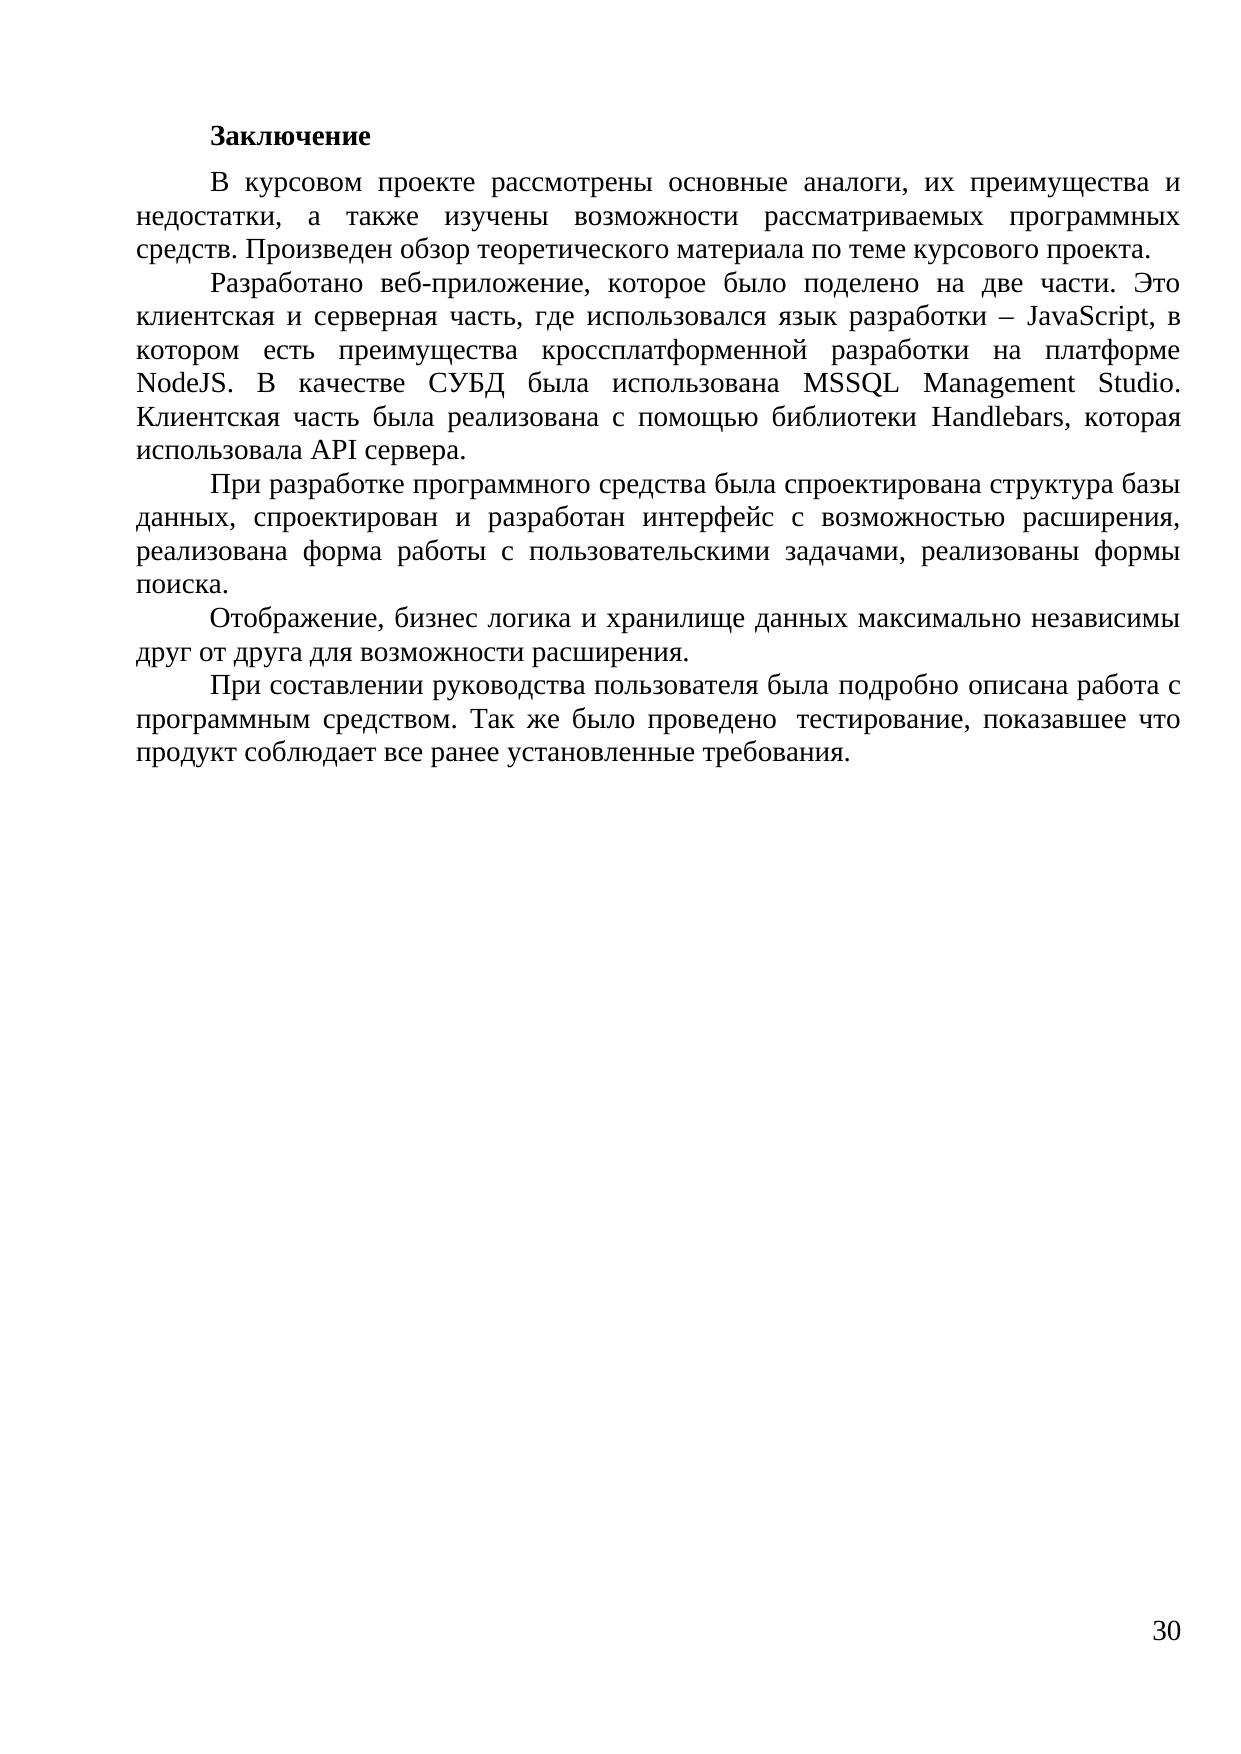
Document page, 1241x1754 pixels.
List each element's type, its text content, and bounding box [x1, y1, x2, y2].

text Разработано веб-приложение, которое было поделено на две части. Это клиентская и серверная часть, где использовался язык разработки – JavaScript, в котором есть преимущества кроссплатформенной разработки на платформе NodeJS. В качестве СУБД была использована MSSQL Management Studio. Клиентская часть была реализована с помощью библиотеки Handlebars, которая использовала API сервера. [136, 265, 1181, 466]
text В курсовом проекте рассмотрены основные аналоги, их преимущества и недостатки, а также изучены возможности рассматриваемых программных средств. Произведен обзор теоретического материала по теме курсового проекта. [136, 164, 1181, 265]
text При разработке программного средства была спроектирована структура базы данных, спроектирован и разработан интерфейс с возможностью расширения, реализована форма работы с пользовательскими задачами, реализованы формы поиска. [136, 466, 1181, 600]
subtitle Заключение [136, 118, 1181, 152]
text При составлении руководства пользователя была подробно описана работа с программным средством. Так же было проведено тестирование, показавшее что продукт соблюдает все ранее установленные требования. [136, 667, 1181, 768]
text Отображение, бизнес логика и хранилище данных максимально независимы друг от друга для возможности расширения. [136, 600, 1181, 667]
